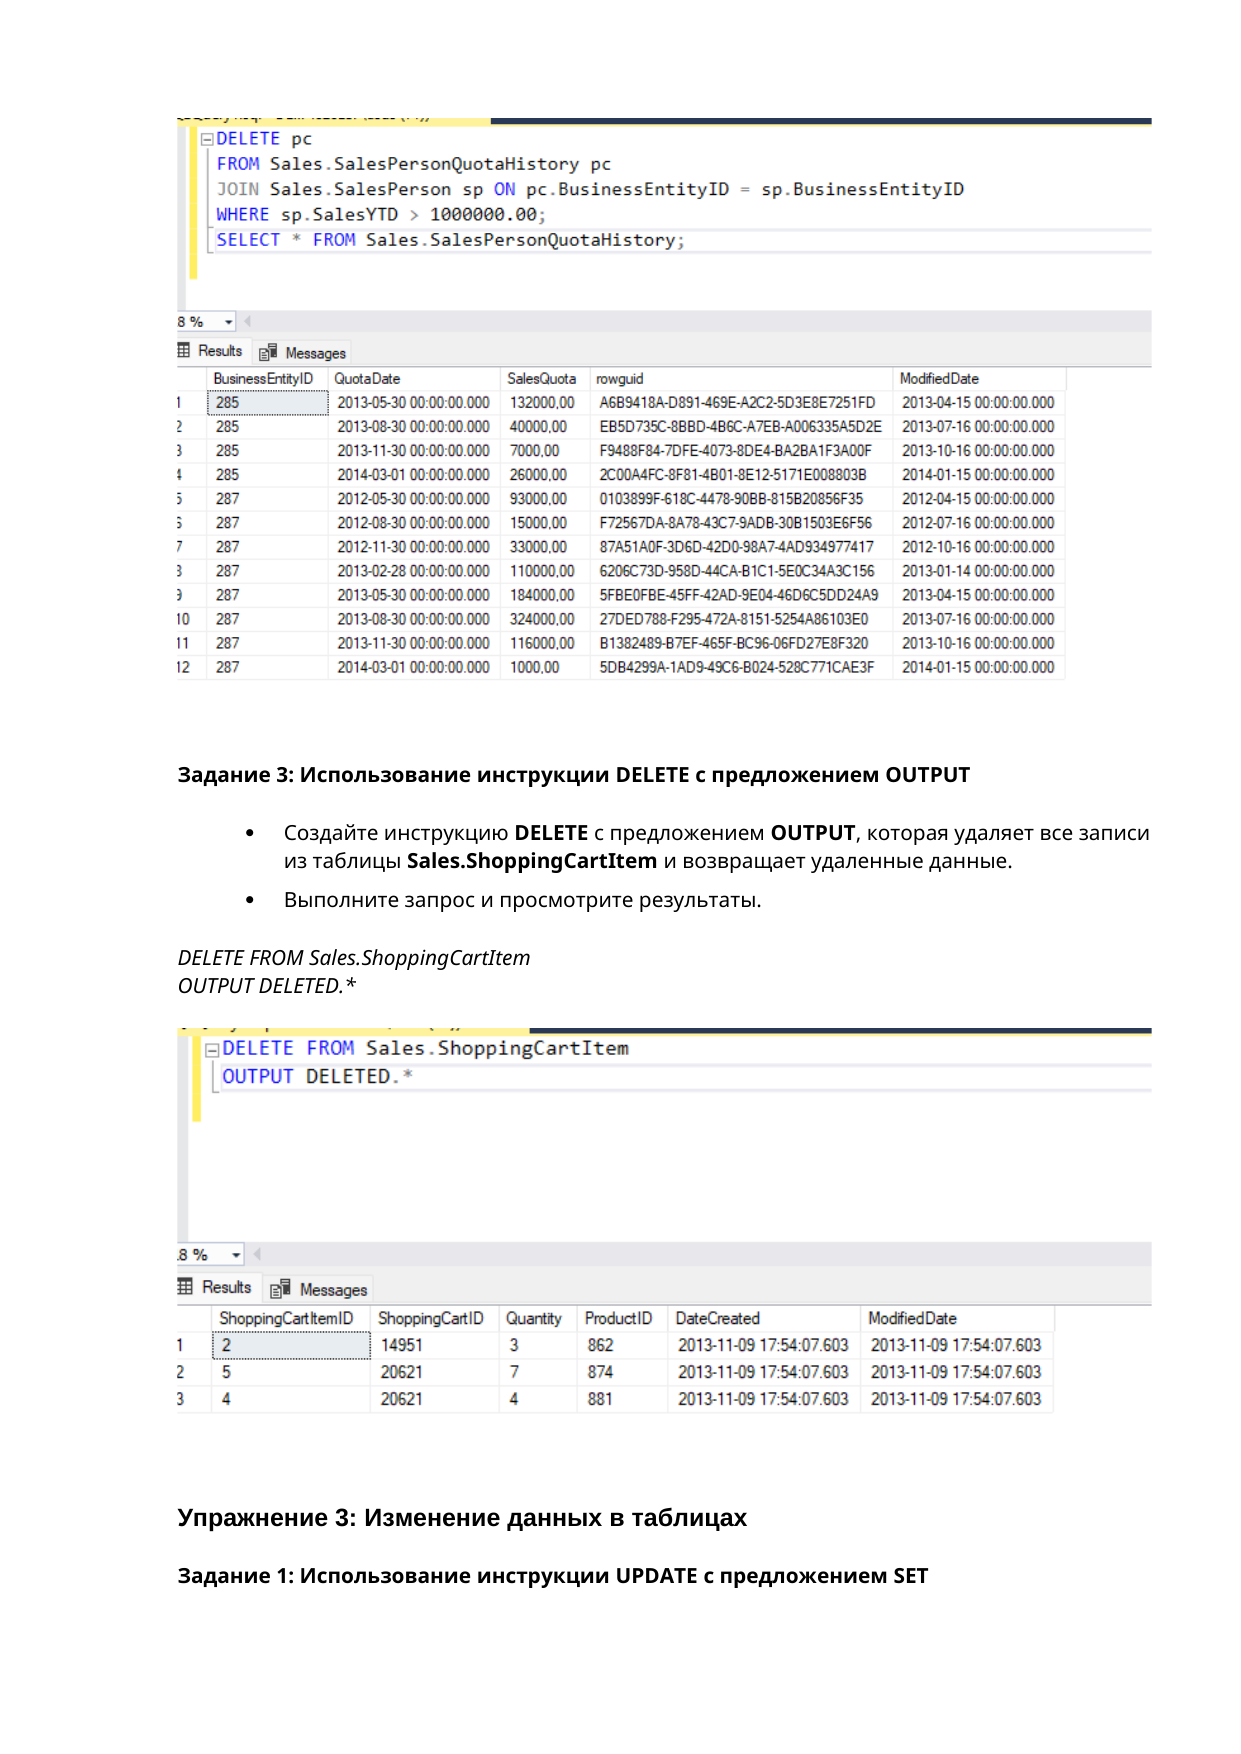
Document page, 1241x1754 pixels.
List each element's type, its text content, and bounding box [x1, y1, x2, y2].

text Задание 3: Использование инструкции DELETE с предложением OUTPUT [177, 761, 1152, 789]
list Выполните запрос и просмотрите результаты. [246, 886, 1152, 914]
text OUTPUT DELETED.* [177, 972, 1152, 1000]
picture [177, 118, 1152, 693]
text Упражнение 3: Изменение данных в таблицах [177, 1503, 1152, 1532]
text Задание 1: Использование инструкции UPDATE c предложением SET [177, 1561, 1152, 1589]
picture [177, 1028, 1152, 1435]
list Создайте инструкцию DELETE с предложением OUTPUT, которая удаляет все записи из таблицы Sales.ShoppingCartItem и возвращает удаленные данные. [246, 818, 1152, 875]
text DELETE FROM Sales.ShoppingCartItem [177, 943, 1152, 972]
